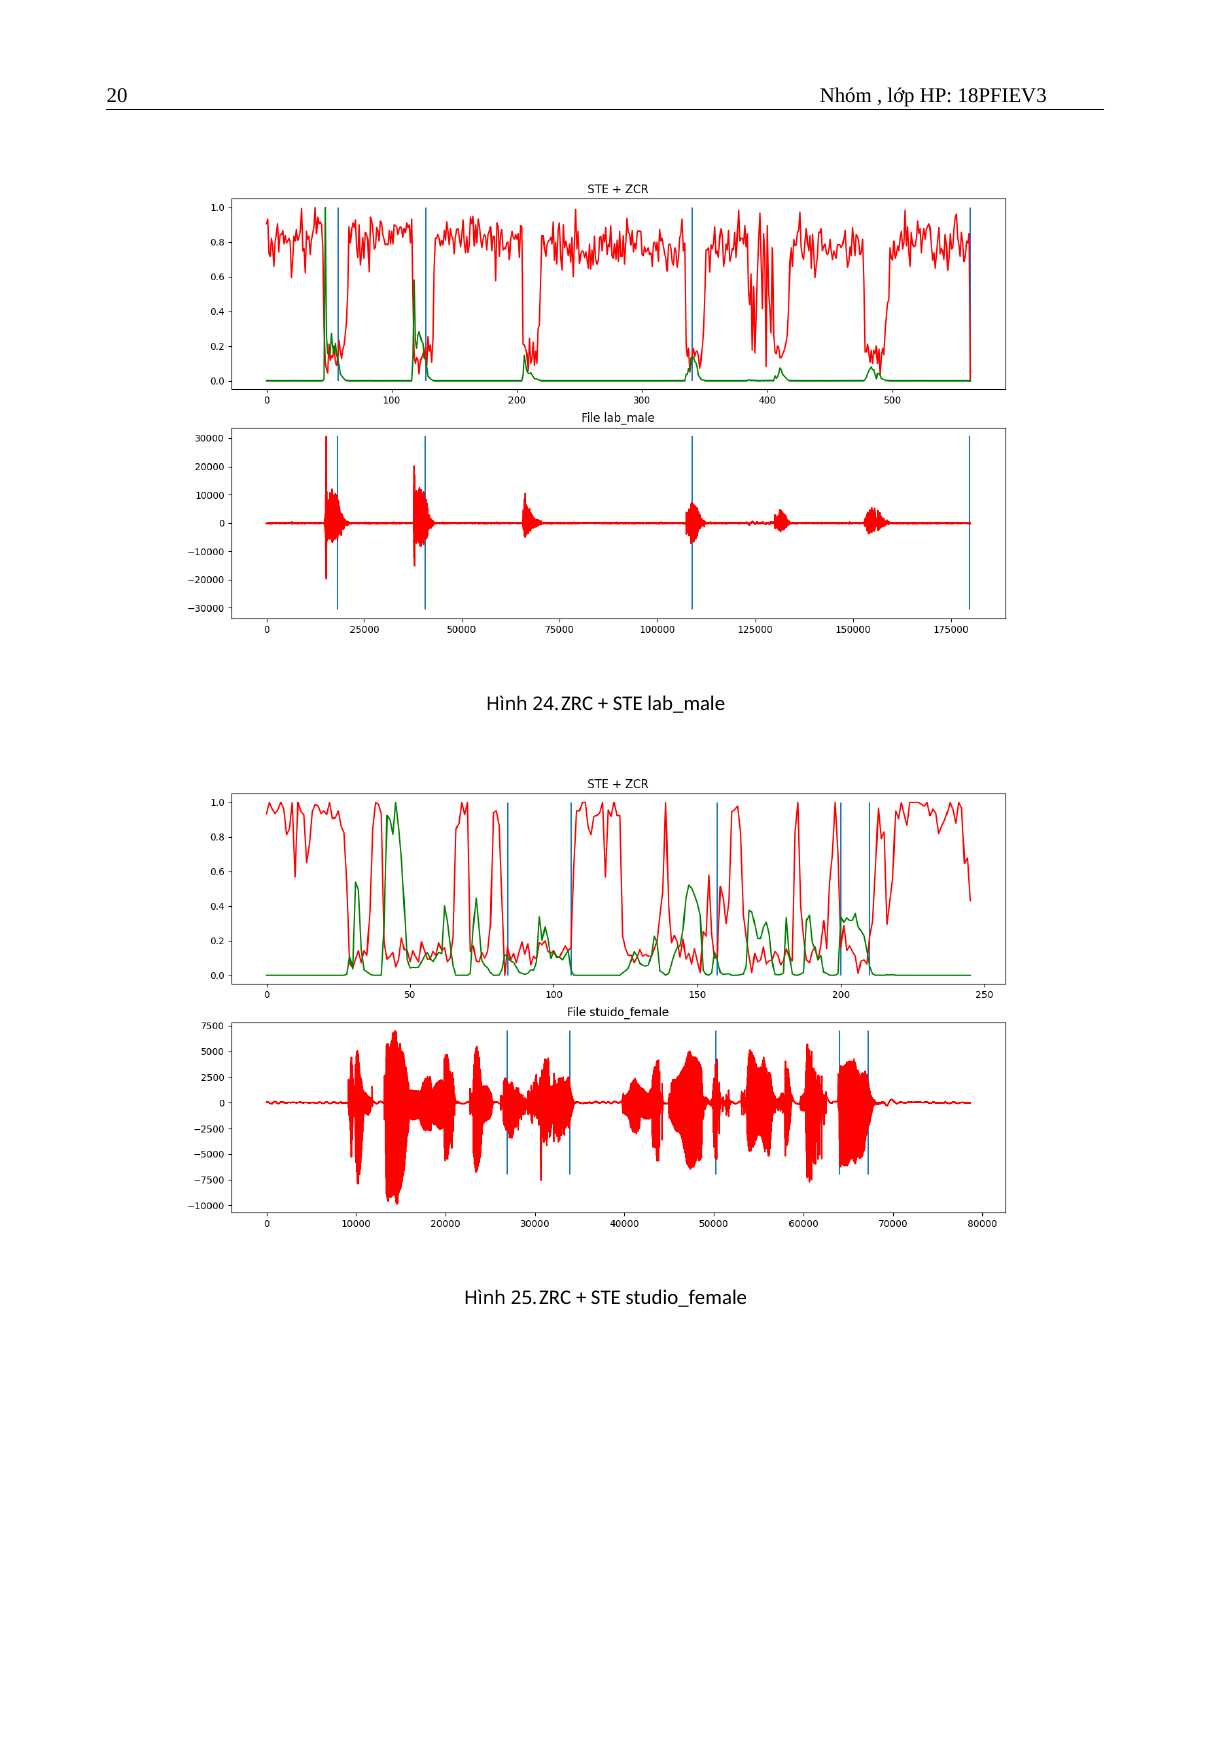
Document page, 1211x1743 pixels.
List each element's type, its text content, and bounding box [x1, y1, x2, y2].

text ZRC + STE studio_female [106, 1284, 1104, 1310]
text ZRC + STE lab_male [106, 690, 1104, 716]
picture [106, 133, 1105, 678]
picture [106, 728, 1105, 1272]
